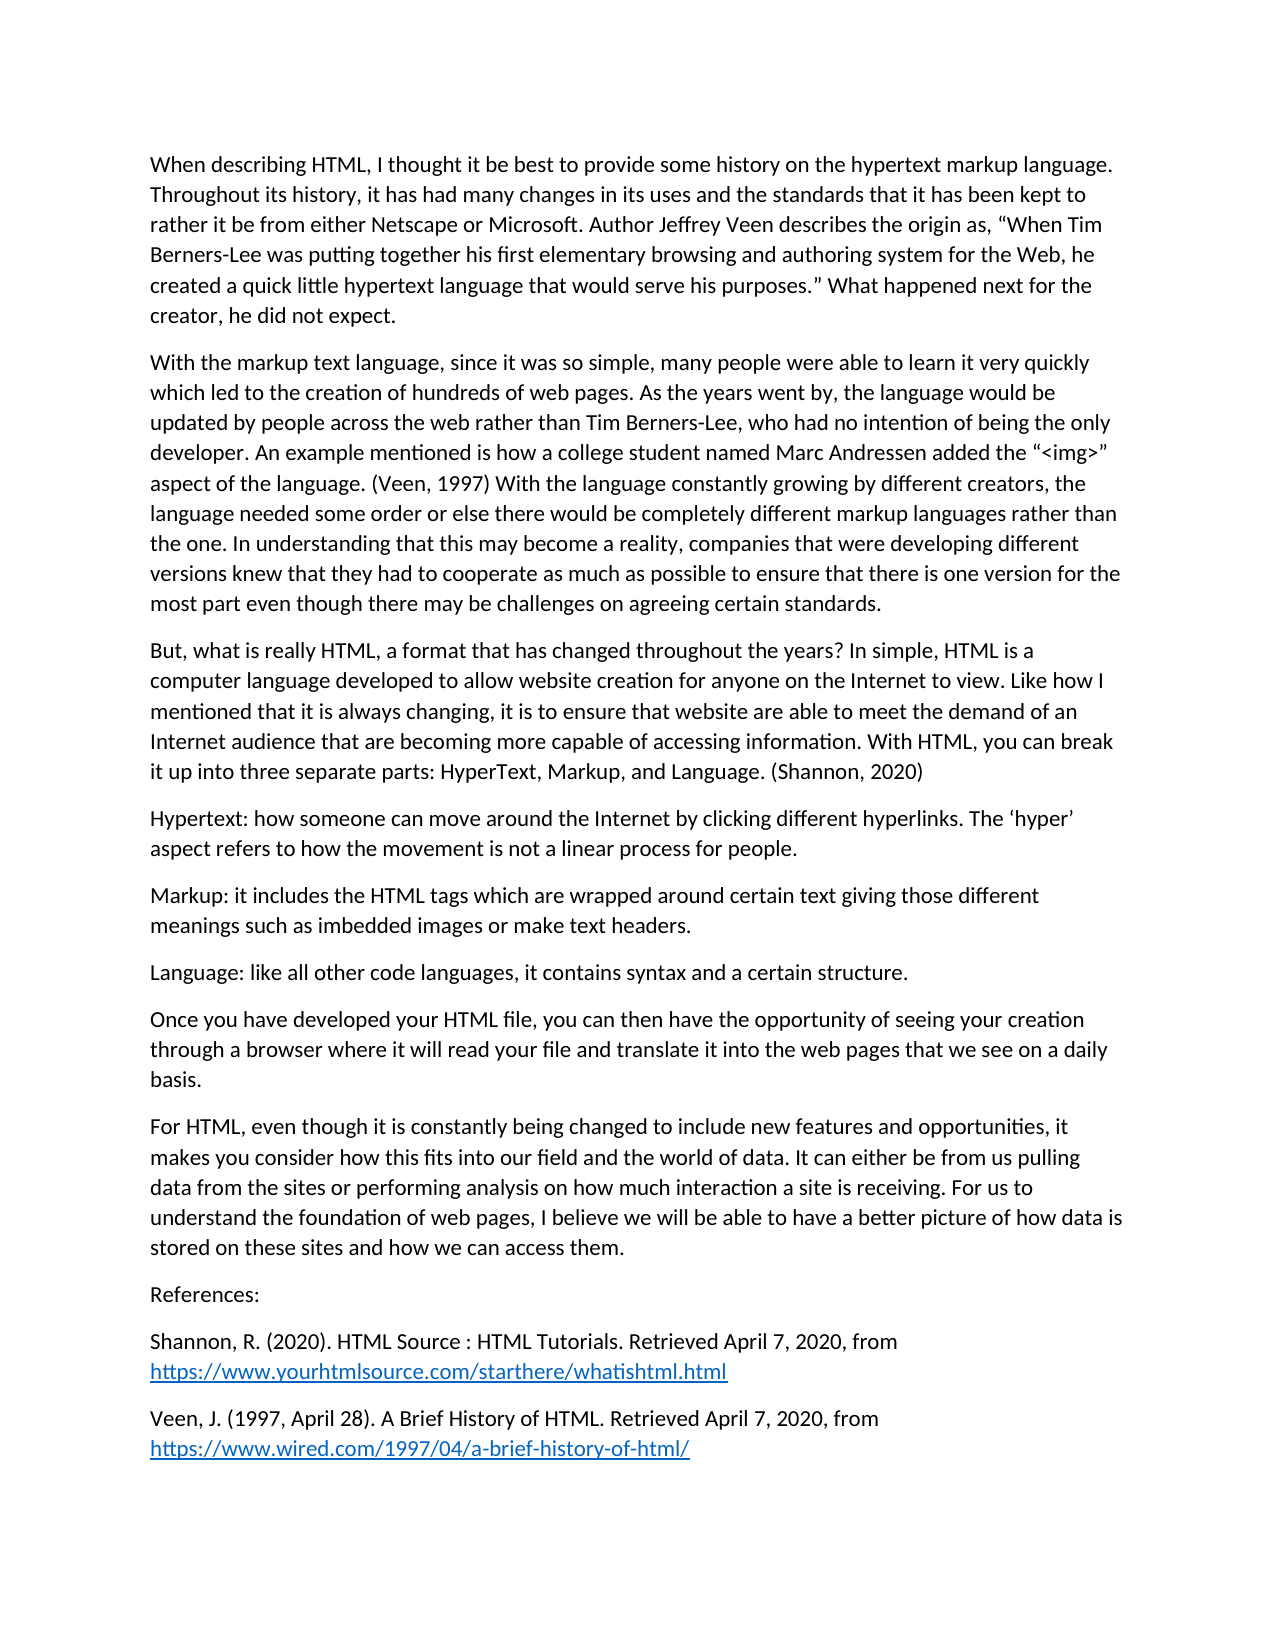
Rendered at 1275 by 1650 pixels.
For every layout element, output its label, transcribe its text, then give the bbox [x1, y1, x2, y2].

text References: [150, 1280, 1125, 1308]
text With the markup text language, since it was so simple, many people were able to learn it very quickly which led to the creation of hundreds of web pages. As the years went by, the language would be updated by people across the web rather than Tim Berners-Lee, who had no intention of being the only developer. An example mentioned is how a college student named Marc Andressen added the “<img>” aspect of the language. (Veen, 1997) With the language constantly growing by different creators, the language needed some order or else there would be completely different markup languages rather than the one. In understanding that this may become a reality, companies that were developing different versions knew that they had to cooperate as much as possible to ensure that there is one version for the most part even though there may be challenges on agreeing certain standards. [150, 348, 1125, 618]
text Markup: it includes the HTML tags which are wrapped around certain text giving those different meanings such as imbedded images or make text headers. [150, 881, 1125, 939]
text Hypertext: how someone can move around the Internet by clicking different hyperlinks. The ‘hyper’ aspect refers to how the movement is not a linear process for people. [150, 804, 1125, 862]
text Veen, J. (1997, April 28). A Brief History of HTML. Retrieved April 7, 2020, from https://www.wired.com/1997/04/a-brief-history-of-html/ [150, 1404, 1125, 1462]
text Language: like all other code languages, it contains syntax and a certain structure. [150, 958, 1125, 986]
text Shannon, R. (2020). HTML Source : HTML Tutorials. Retrieved April 7, 2020, from https://www.yourhtmlsource.com/starthere/whatishtml.html [150, 1327, 1125, 1385]
text When describing HTML, I thought it be best to provide some history on the hypertext markup language. Throughout its history, it has had many changes in its uses and the standards that it has been kept to rather it be from either Netscape or Microsoft. Author Jeffrey Veen describes the origin as, “When Tim Berners-Lee was putting together his first elementary browsing and authoring system for the Web, he created a quick little hypertext language that would serve his purposes.” What happened next for the creator, he did not expect. [150, 150, 1125, 329]
text Once you have developed your HTML file, you can then have the opportunity of seeing your creation through a browser where it will read your file and translate it into the web pages that we see on a daily basis. [150, 1005, 1125, 1094]
text For HTML, even though it is constantly being changed to include new features and opportunities, it makes you consider how this fits into our field and the world of data. It can either be from us pulling data from the sites or performing analysis on how much interaction a site is receiving. For us to understand the foundation of web pages, I believe we will be able to have a better picture of how data is stored on these sites and how we can access them. [150, 1112, 1125, 1261]
text But, what is really HTML, a format that has changed throughout the years? In simple, HTML is a computer language developed to allow website creation for anyone on the Internet to view. Like how I mentioned that it is always changing, it is to ensure that website are able to meet the demand of an Internet audience that are becoming more capable of accessing information. With HTML, you can break it up into three separate parts: HyperText, Markup, and Language. (Shannon, 2020) [150, 636, 1125, 785]
